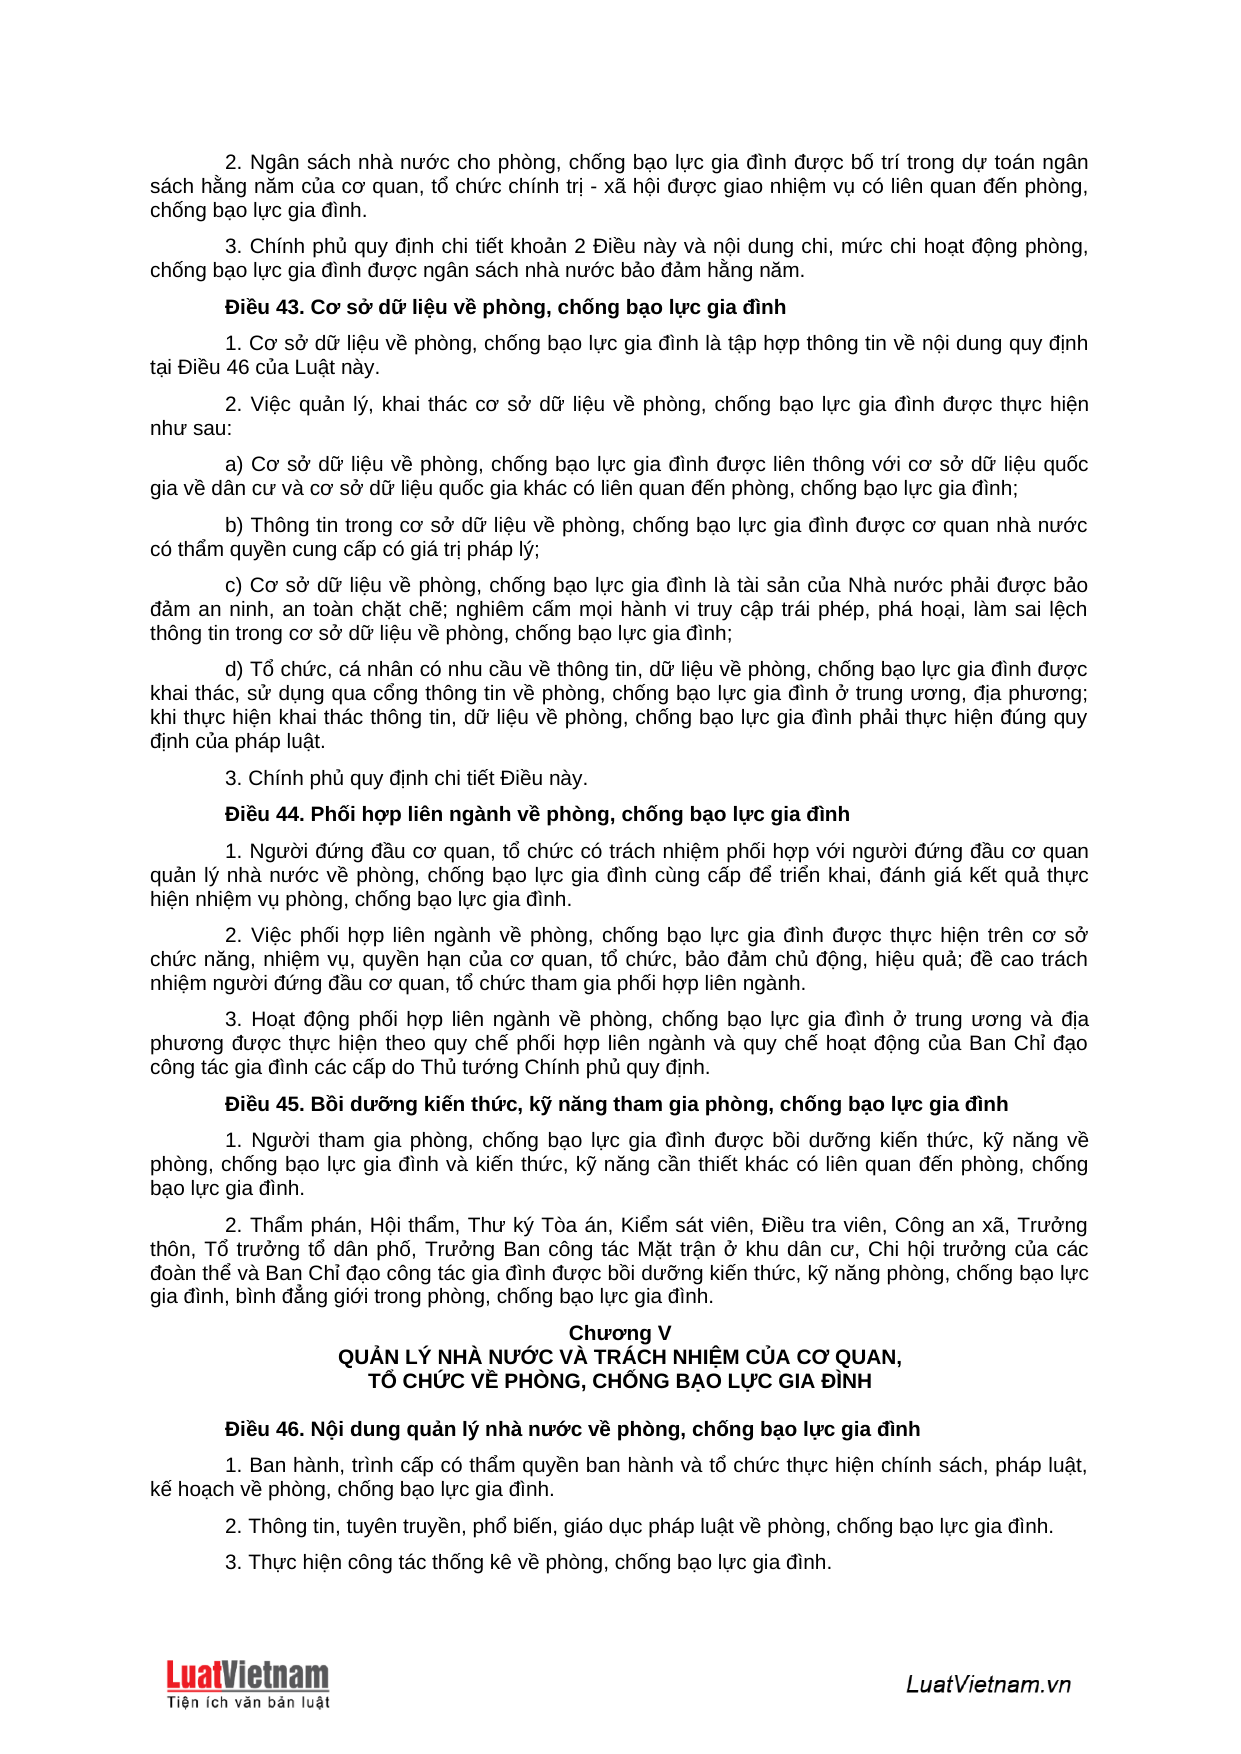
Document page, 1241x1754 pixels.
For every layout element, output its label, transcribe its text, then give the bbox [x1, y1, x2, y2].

text QUẢN LÝ NHÀ NƯỚC VÀ TRÁCH NHIỆM CỦA CƠ QUAN, TỔ CHỨC VỀ PHÒNG, CHỐNG BẠO LỰC GIA ĐÌNH [150, 1345, 1090, 1393]
text 2. Thông tin, tuyên truyền, phổ biến, giáo dục pháp luật về phòng, chống bạo lực gia đình. [150, 1513, 1090, 1537]
text Điều 44. Phối hợp liên ngành về phòng, chống bạo lực gia đình [150, 802, 1090, 826]
text 2. Việc phối hợp liên ngành về phòng, chống bạo lực gia đình được thực hiện trên cơ sở chức năng, nhiệm vụ, quyền hạn của cơ quan, tổ chức, bảo đảm chủ động, hiệu quả; đề cao trách nhiệm người đứng đầu cơ quan, tổ chức tham gia phối hợp liên ngành. [150, 923, 1090, 995]
text 3. Chính phủ quy định chi tiết khoản 2 Điều này và nội dung chi, mức chi hoạt động phòng, chống bạo lực gia đình được ngân sách nhà nước bảo đảm hằng năm. [150, 234, 1090, 282]
text 1. Người tham gia phòng, chống bạo lực gia đình được bồi dưỡng kiến thức, kỹ năng về phòng, chống bạo lực gia đình và kiến thức, kỹ năng cần thiết khác có liên quan đến phòng, chống bạo lực gia đình. [150, 1128, 1090, 1200]
text 2. Thẩm phán, Hội thẩm, Thư ký Tòa án, Kiểm sát viên, Điều tra viên, Công an xã, Trưởng thôn, Tổ trưởng tổ dân phố, Trưởng Ban công tác Mặt trận ở khu dân cư, Chi hội trưởng của các đoàn thể và Ban Chỉ đạo công tác gia đình được bồi dưỡng kiến thức, kỹ năng phòng, chống bạo lực gia đình, bình đẳng giới trong phòng, chống bạo lực gia đình. [150, 1212, 1090, 1308]
text Điều 45. Bồi dưỡng kiến thức, kỹ năng tham gia phòng, chống bạo lực gia đình [150, 1092, 1090, 1116]
text 3. Thực hiện công tác thống kê về phòng, chống bạo lực gia đình. [150, 1550, 1090, 1574]
picture [150, 1637, 1089, 1732]
text d) Tổ chức, cá nhân có nhu cầu về thông tin, dữ liệu về phòng, chống bạo lực gia đình được khai thác, sử dụng qua cổng thông tin về phòng, chống bạo lực gia đình ở trung ương, địa phương; khi thực hiện khai thác thông tin, dữ liệu về phòng, chống bạo lực gia đình phải thực hiện đúng quy định của pháp luật. [150, 657, 1090, 753]
text 2. Ngân sách nhà nước cho phòng, chống bạo lực gia đình được bố trí trong dự toán ngân sách hằng năm của cơ quan, tổ chức chính trị - xã hội được giao nhiệm vụ có liên quan đến phòng, chống bạo lực gia đình. [150, 150, 1090, 222]
text Điều 46. Nội dung quản lý nhà nước về phòng, chống bạo lực gia đình [150, 1417, 1090, 1441]
text 3. Chính phủ quy định chi tiết Điều này. [150, 766, 1090, 789]
text 1. Người đứng đầu cơ quan, tổ chức có trách nhiệm phối hợp với người đứng đầu cơ quan quản lý nhà nước về phòng, chống bạo lực gia đình cùng cấp để triển khai, đánh giá kết quả thực hiện nhiệm vụ phòng, chống bạo lực gia đình. [150, 838, 1090, 910]
text 3. Hoạt động phối hợp liên ngành về phòng, chống bạo lực gia đình ở trung ương và địa phương được thực hiện theo quy chế phối hợp liên ngành và quy chế hoạt động của Ban Chỉ đạo công tác gia đình các cấp do Thủ tướng Chính phủ quy định. [150, 1007, 1090, 1079]
text c) Cơ sở dữ liệu về phòng, chống bạo lực gia đình là tài sản của Nhà nước phải được bảo đảm an ninh, an toàn chặt chẽ; nghiêm cấm mọi hành vi truy cập trái phép, phá hoại, làm sai lệch thông tin trong cơ sở dữ liệu về phòng, chống bạo lực gia đình; [150, 573, 1090, 645]
text Chương V [150, 1321, 1090, 1345]
text Điều 43. Cơ sở dữ liệu về phòng, chống bạo lực gia đình [150, 295, 1090, 319]
text b) Thông tin trong cơ sở dữ liệu về phòng, chống bạo lực gia đình được cơ quan nhà nước có thẩm quyền cung cấp có giá trị pháp lý; [150, 512, 1090, 560]
text 1. Cơ sở dữ liệu về phòng, chống bạo lực gia đình là tập hợp thông tin về nội dung quy định tại Điều 46 của Luật này. [150, 331, 1090, 379]
text 2. Việc quản lý, khai thác cơ sở dữ liệu về phòng, chống bạo lực gia đình được thực hiện như sau: [150, 392, 1090, 439]
text a) Cơ sở dữ liệu về phòng, chống bạo lực gia đình được liên thông với cơ sở dữ liệu quốc gia về dân cư và cơ sở dữ liệu quốc gia khác có liên quan đến phòng, chống bạo lực gia đình; [150, 452, 1090, 500]
text 1. Ban hành, trình cấp có thẩm quyền ban hành và tổ chức thực hiện chính sách, pháp luật, kế hoạch về phòng, chống bạo lực gia đình. [150, 1453, 1090, 1501]
